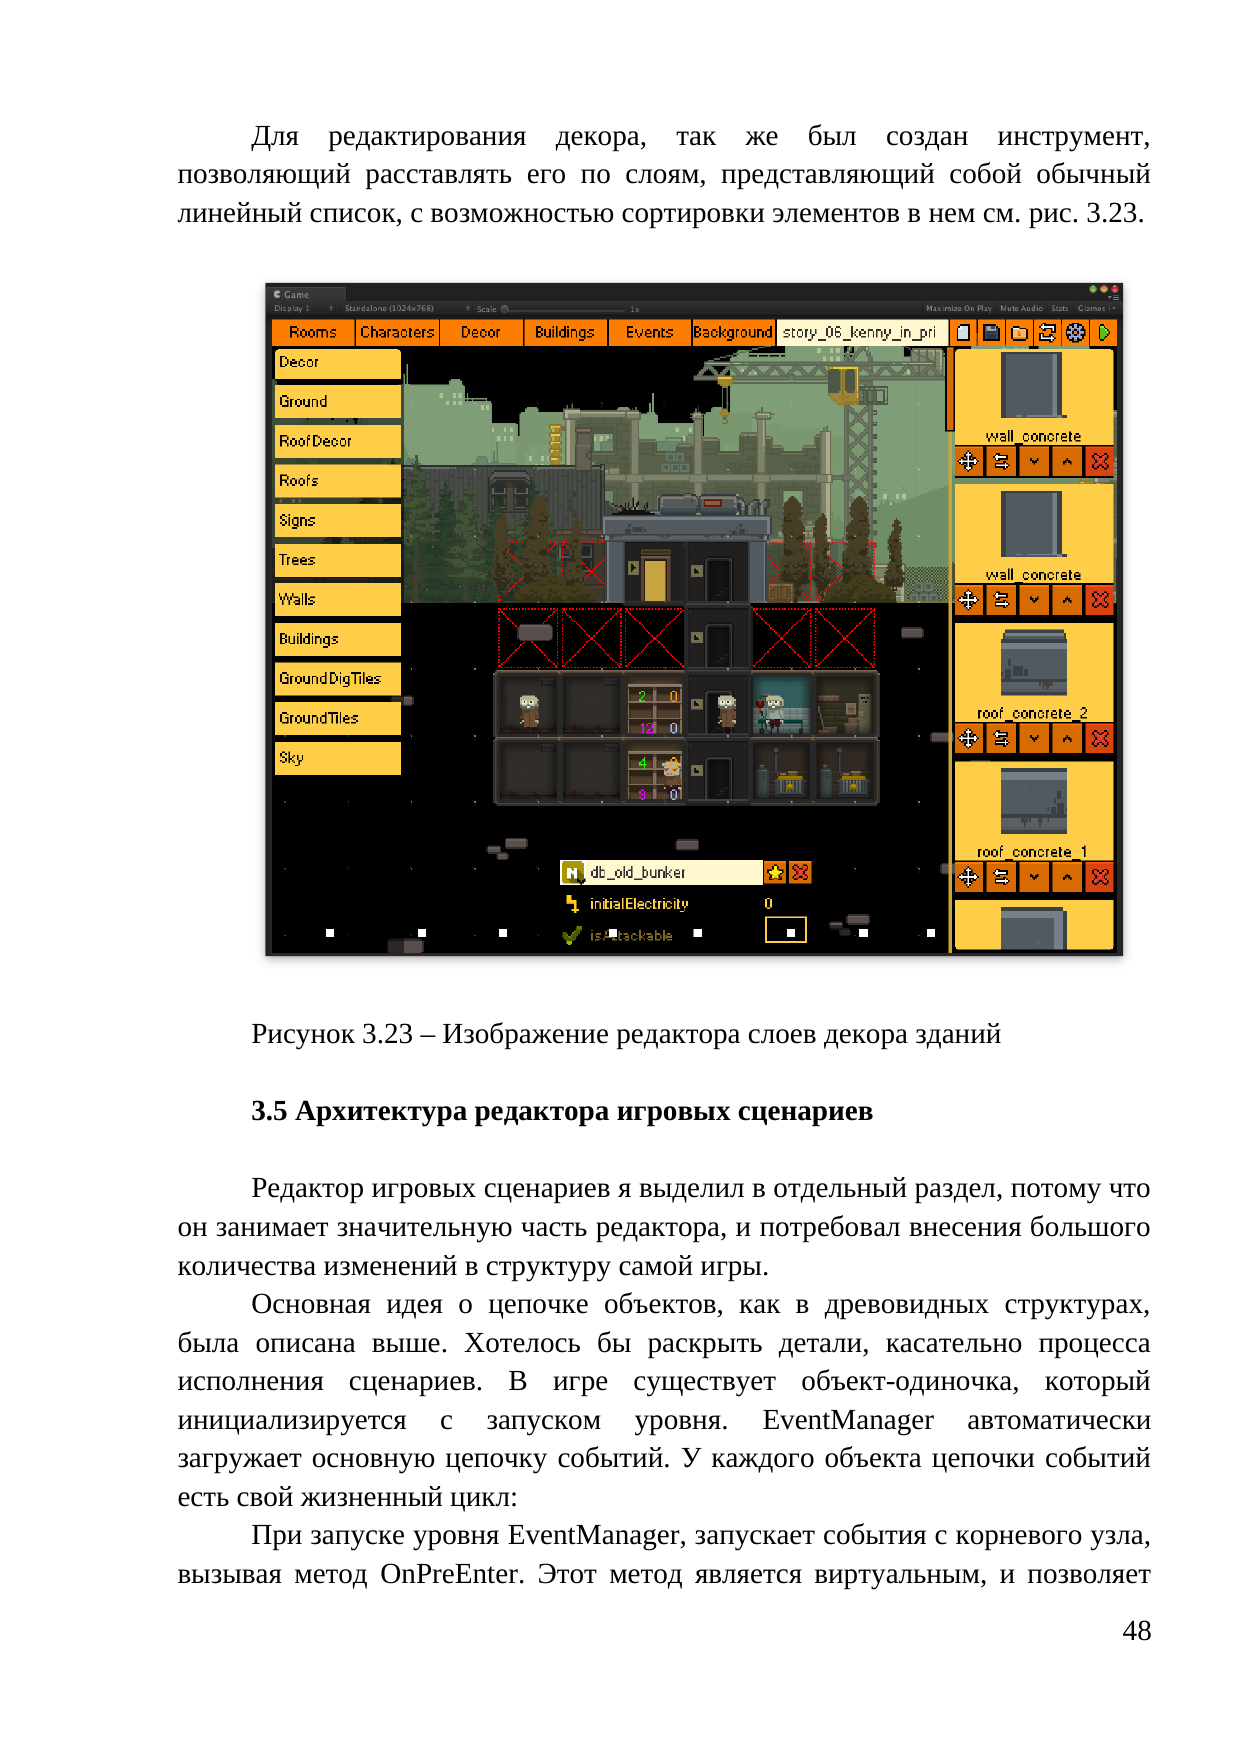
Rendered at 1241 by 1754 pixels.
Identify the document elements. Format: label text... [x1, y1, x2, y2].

text Редактор игровых сценариев я выделил в отдельный раздел, потому что он занимает значительную часть редактора, и потребовал внесения большого количества изменений в структуру самой игры. [177, 1171, 1152, 1281]
picture [251, 272, 1137, 973]
text Основная идея о цепочке объектов, как в древовидных структурах, была описана выше. Хотелось бы раскрыть детали, касательно процесса исполнения сценариев. В игре существует объект-одиночка, который инициализируется с запуском уровня. EventManager автоматически загружает основную цепочку событий. У каждого объекта цепочки событий есть свой жизненный цикл: [177, 1286, 1152, 1512]
subtitle 3.5 Архитектура редактора игровых сценариев [177, 1093, 1152, 1127]
text Для редактирования декора, так же был создан инструмент, позволяющий расставлять его по слоям, представляющий собой обычный линейный список, с возможностью сортировки элементов в нем см. рис. 3.23. [177, 118, 1152, 229]
text Рисунок 3.23 – Изображение редактора слоев декора зданий [177, 1016, 1152, 1050]
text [177, 1517, 1152, 1589]
